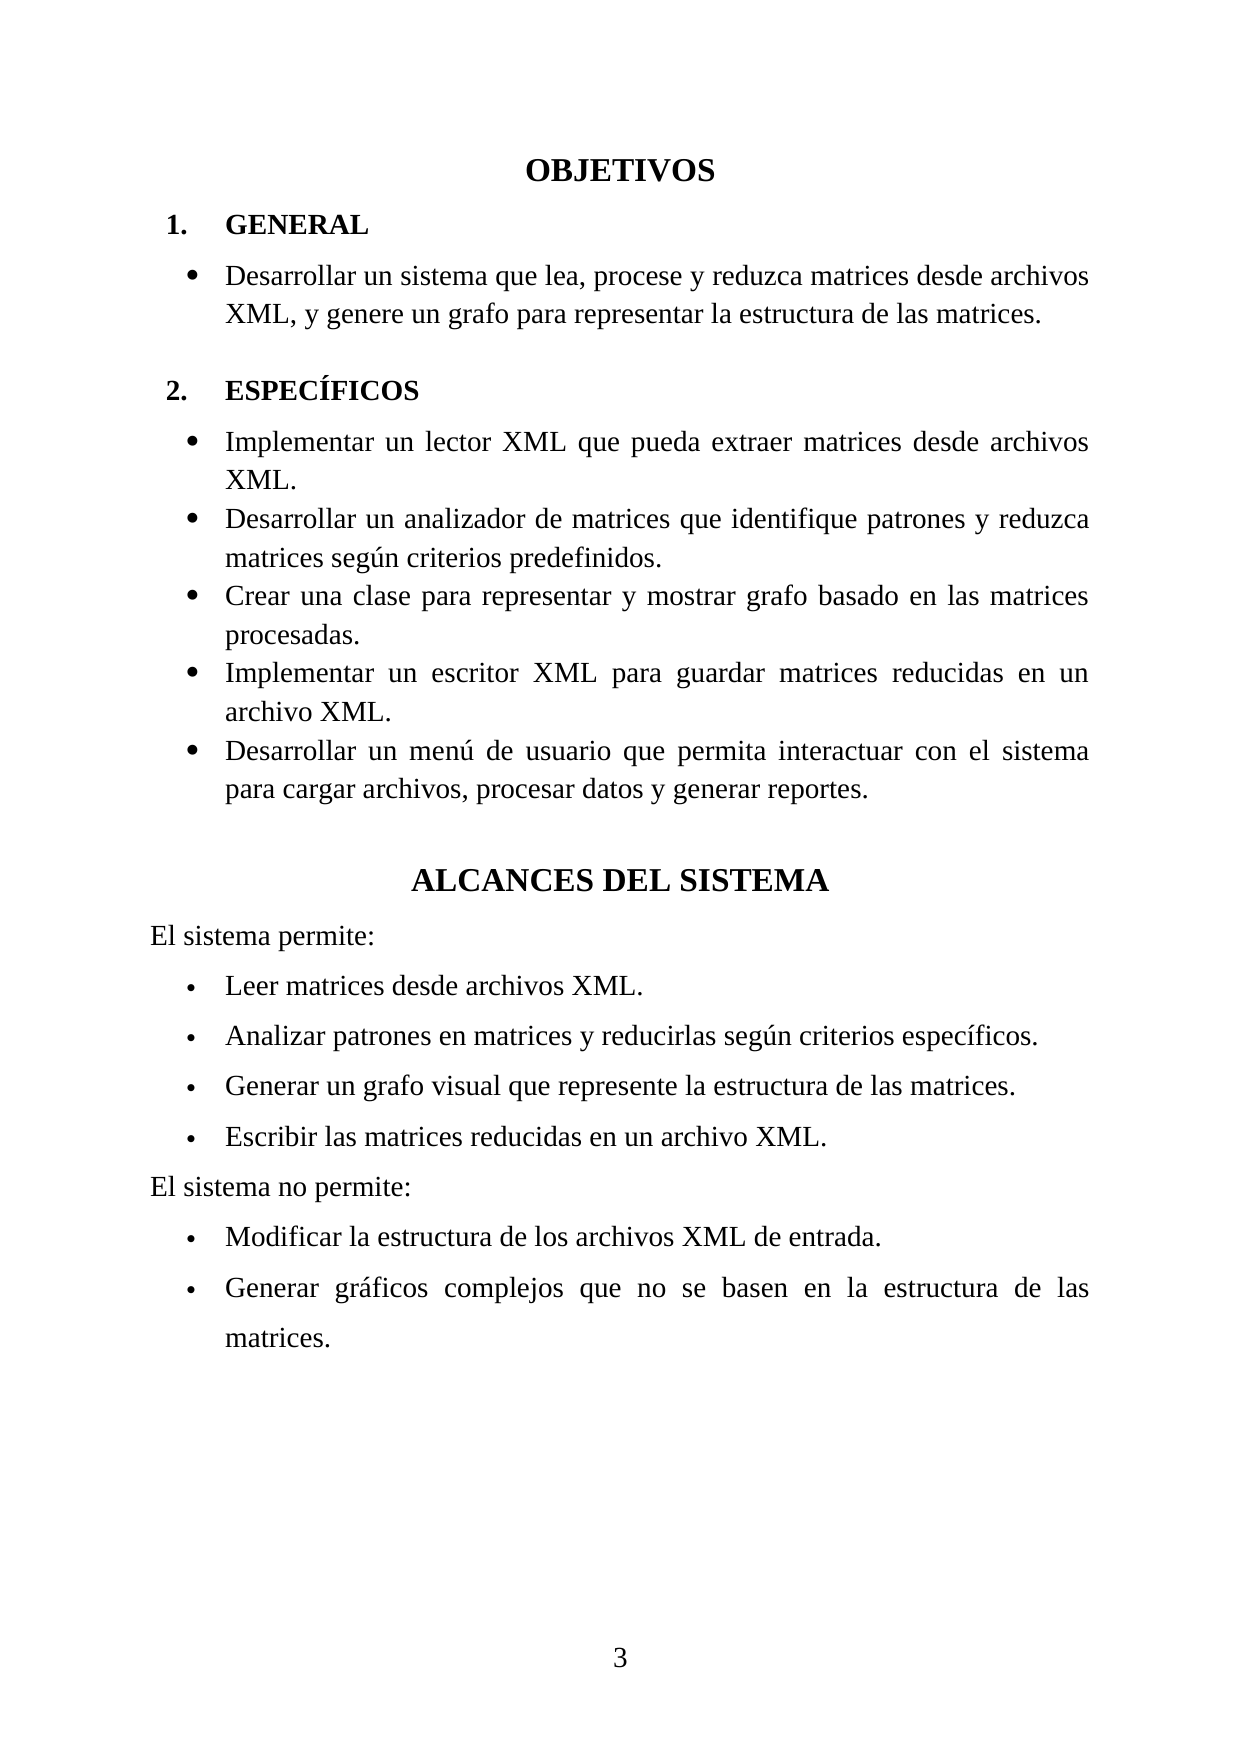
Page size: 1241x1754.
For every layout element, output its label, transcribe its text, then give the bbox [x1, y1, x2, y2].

list Desarrollar un menú de usuario que permita interactuar con el sistema para cargar archivos, procesar datos y generar reportes. [187, 733, 1090, 805]
list Analizar patrones en matrices y reducirlas según criterios específicos. [187, 1018, 1090, 1052]
list Desarrollar un sistema que lea, procese y reduzca matrices desde archivos XML, y genere un grafo para representar la estructura de las matrices. [187, 258, 1090, 330]
list Modificar la estructura de los archivos XML de entrada. [187, 1219, 1090, 1253]
subtitle ESPECÍFICOS [187, 373, 1090, 407]
list Generar un grafo visual que represente la estructura de las matrices. [187, 1068, 1090, 1102]
list Crear una clase para representar y mostrar grafo basado en las matrices procesadas. [187, 578, 1090, 650]
list Leer matrices desde archivos XML. [187, 968, 1090, 1001]
list Implementar un escritor XML para guardar matrices reducidas en un archivo XML. [187, 655, 1090, 728]
subtitle ALCANCES DEL SISTEMA [150, 860, 1090, 898]
subtitle OBJETIVOS [150, 150, 1090, 188]
list Generar gráficos complejos que no se basen en la estructura de las matrices. [187, 1270, 1090, 1354]
list Desarrollar un analizador de matrices que identifique patrones y reduzca matrices según criterios predefinidos. [187, 501, 1090, 573]
text El sistema no permite: [150, 1169, 1090, 1203]
list Implementar un lector XML que pueda extraer matrices desde archivos XML. [187, 424, 1090, 496]
text El sistema permite: [150, 918, 1090, 951]
subtitle GENERAL [187, 207, 1090, 241]
list Escribir las matrices reducidas en un archivo XML. [187, 1119, 1090, 1152]
